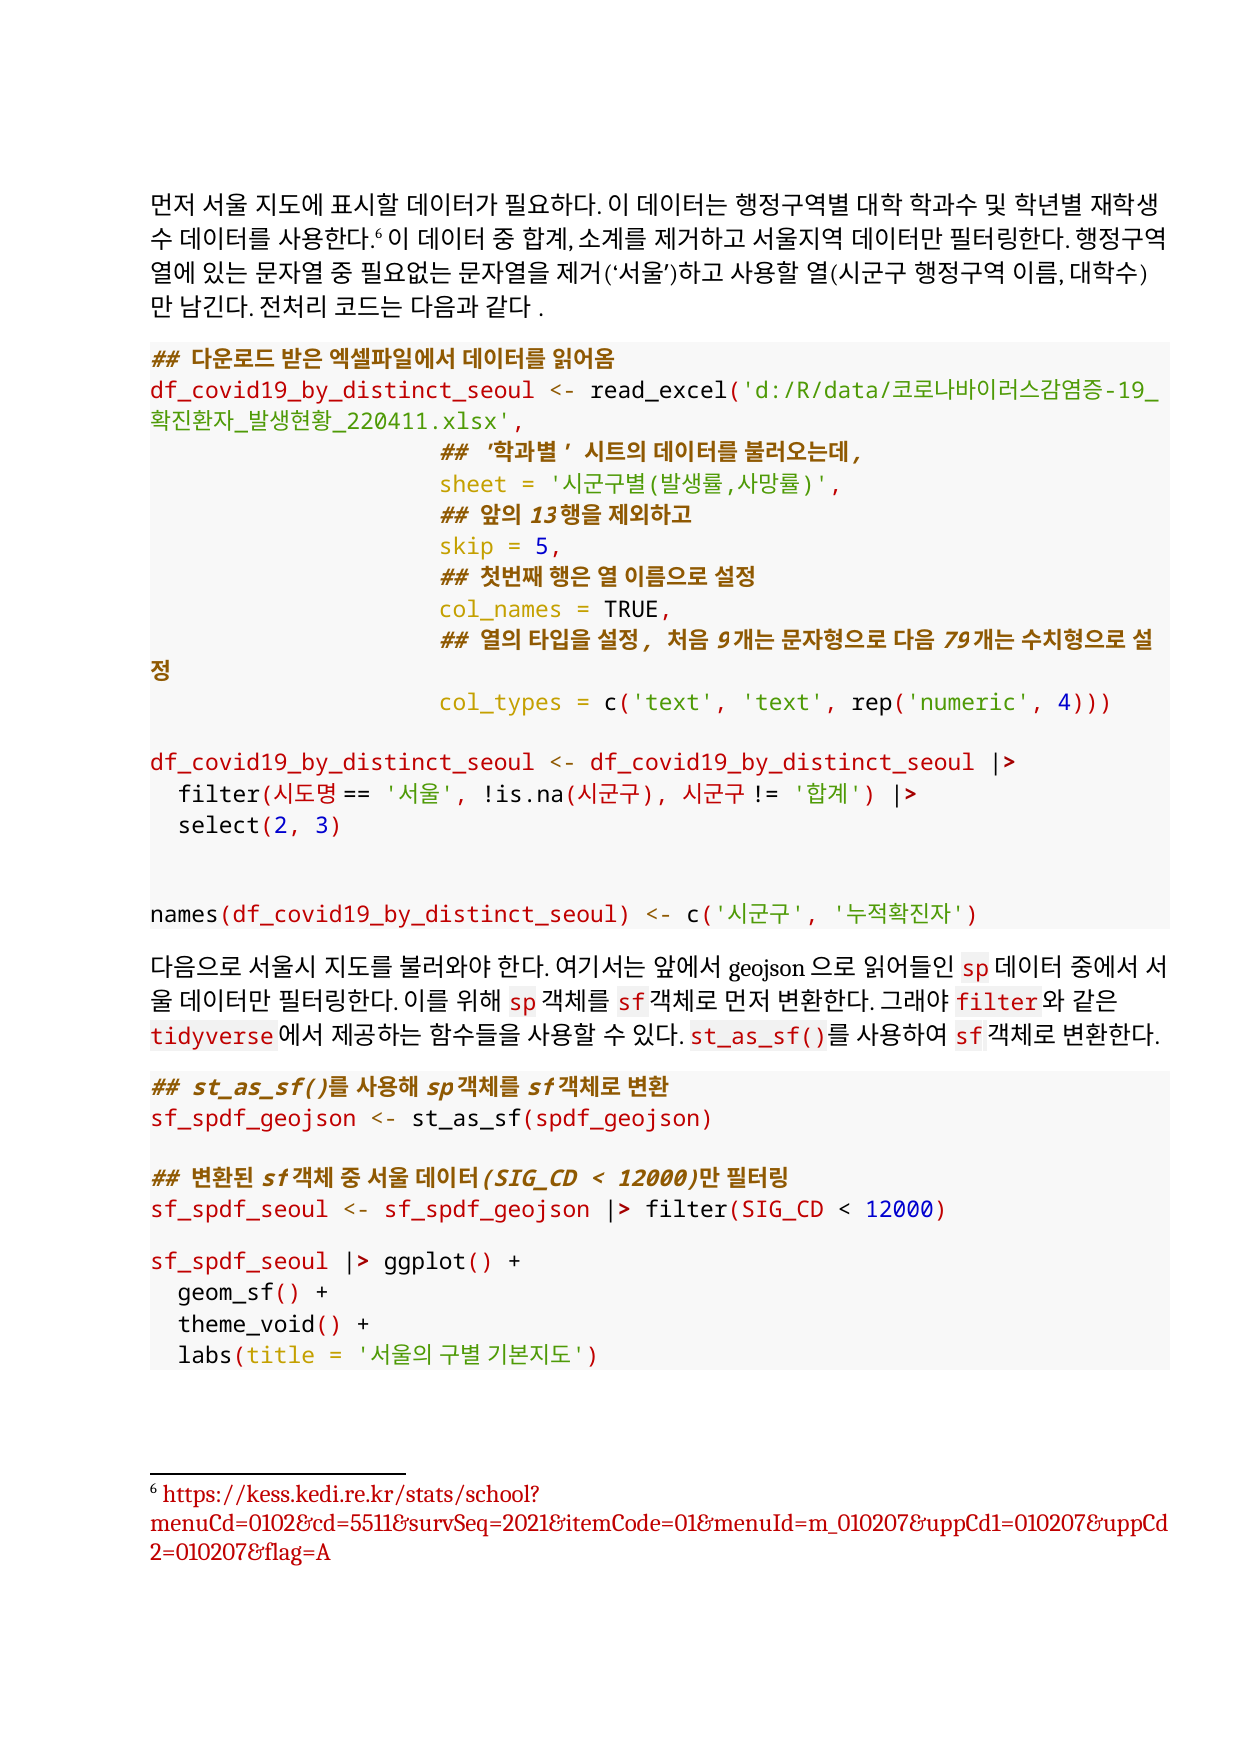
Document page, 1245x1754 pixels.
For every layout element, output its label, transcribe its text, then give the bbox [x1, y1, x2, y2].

text ## 다운로드 받은 엑셀파일에서 데이터를 읽어옴 df_covid19_by_distinct_seoul <- read_excel('d:/R/data/코로나바이러스감염증-19_확진환자_발생현황_220411.xlsx', ## '학과별' 시트의 데이터를 불러오는데, sheet = '시군구별(발생률,사망률)', ## 앞의 13행을 제외하고 skip = 5, ## 첫번째 행은 열 이름으로 설정 col_names = TRUE, ## 열의 타입을 설정, 처음 9개는 문자형으로 다음 79개는 수치형으로 설정 col_types = c('text', 'text', rep('numeric', 4))) df_covid19_by_distinct_seoul <- df_covid19_by_distinct_seoul |> filter(시도명 == '서울', !is.na(시군구), 시군구 != '합계') |> select(2, 3) names(df_covid19_by_distinct_seoul) <- c('시군구', '누적확진자') [150, 342, 1170, 929]
text sf_spdf_seoul |> ggplot() + geom_sf() + theme_void() + labs(title = '서울의 구별 기본지도') [329, 1245, 1170, 1370]
text 먼저 서울 지도에 표시할 데이터가 필요하다. 이 데이터는 행정구역별 대학 학과수 및 학년별 재학생수 데이터를 사용한다. 이 데이터 중 합계, 소계를 제거하고 서울지역 데이터만 필터링한다. 행정구역 열에 있는 문자열 중 필요없는 문자열을 제거(‘서울’)하고 사용할 열(시군구 행정구역 이름, 대학수)만 남긴다. 전처리 코드는 다음과 같다 . [150, 187, 1170, 324]
text 다음으로 서울시 지도를 불러와야 한다. 여기서는 앞에서 geojson으로 읽어들인 sp 데이터 중에서 서울 데이터만 필터링한다. 이를 위해 sp 객체를 sf객체로 먼저 변환한다. 그래야 filter와 같은 tidyverse에서 제공하는 함수들을 사용할 수 있다. st_as_sf()를 사용하여 sf객체로 변환한다. [150, 949, 1170, 1052]
text ## st_as_sf()를 사용해 sp객체를 sf객체로 변환 sf_spdf_geojson <- st_as_sf(spdf_geojson) ## 변환된 sf객체 중 서울 데이터(SIG_CD < 12000)만 필터링 sf_spdf_seoul <- sf_spdf_geojson |> filter(SIG_CD < 12000) [150, 1071, 1170, 1224]
